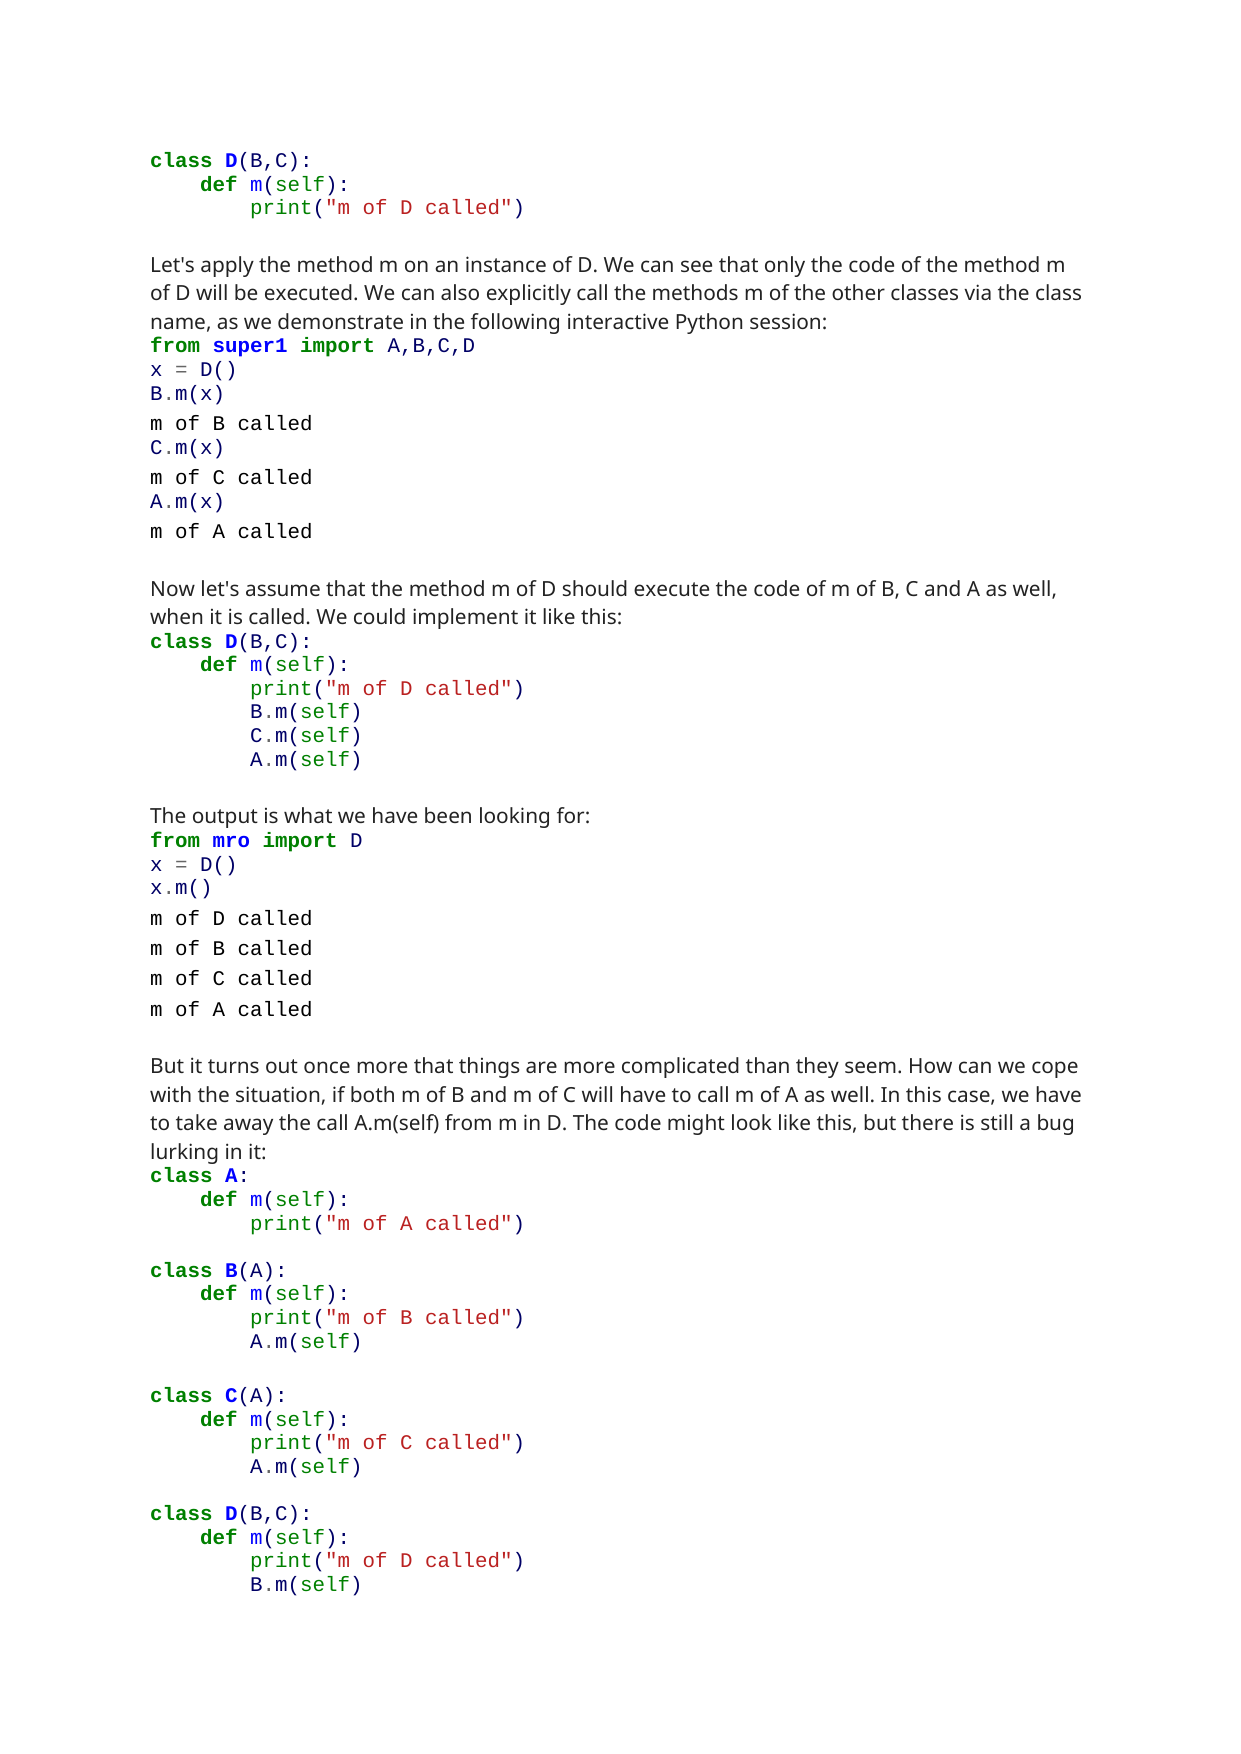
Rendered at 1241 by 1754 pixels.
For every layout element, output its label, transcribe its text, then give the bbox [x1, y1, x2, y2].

text print("m of C called") [150, 1432, 1090, 1456]
text def m(self): [150, 1283, 1090, 1307]
text def m(self): [150, 1189, 1090, 1212]
text class B(A): [150, 1260, 1090, 1283]
text Now let's assume that the method m of D should execute the code of m of B, C and A as well, when it is called. We could implement it like this: [150, 574, 1090, 631]
text print("m of D called") [150, 678, 1090, 702]
text m of C called [150, 460, 1090, 491]
text class D(B,C): [150, 631, 1090, 654]
text A.m(x) [150, 491, 1090, 514]
text from super1 import A,B,C,D [150, 335, 1090, 359]
text A.m(self) [150, 749, 1090, 772]
text print("m of B called") [150, 1307, 1090, 1331]
text x = D() [150, 359, 1090, 383]
text B.m(x) [150, 383, 1090, 406]
text m of D called [150, 901, 1090, 931]
text x = D() [150, 854, 1090, 877]
text print("m of A called") [150, 1212, 1090, 1236]
text B.m(self) [150, 1574, 1090, 1598]
text m of A called [150, 992, 1090, 1022]
text But it turns out once more that things are more complicated than they seem. How can we cope with the situation, if both m of B and m of C will have to call m of A as well. In this case, we have to take away the call A.m(self) from m in D. The code might look like this, but there is still a bug lurking in it: [150, 1051, 1090, 1165]
text def m(self): [150, 1408, 1090, 1432]
text C.m(x) [150, 437, 1090, 460]
text class C(A): [150, 1385, 1090, 1408]
text A.m(self) [150, 1331, 1090, 1354]
text The output is what we have been looking for: [150, 802, 1090, 830]
text m of A called [150, 514, 1090, 544]
text m of C called [150, 962, 1090, 992]
text m of B called [150, 406, 1090, 437]
text from mro import D [150, 830, 1090, 854]
text print("m of D called") [150, 197, 1090, 221]
text C.m(self) [150, 725, 1090, 749]
text x.m() [150, 877, 1090, 901]
text B.m(self) [150, 702, 1090, 725]
text def m(self): [150, 174, 1090, 197]
text class A: [150, 1165, 1090, 1189]
text print("m of D called") [150, 1550, 1090, 1574]
text Let's apply the method m on an instance of D. We can see that only the code of the method m of D will be executed. We can also explicitly call the methods m of the other classes via the class name, as we demonstrate in the following interactive Python session: [150, 250, 1090, 335]
text A.m(self) [150, 1456, 1090, 1479]
text def m(self): [150, 654, 1090, 678]
text class D(B,C): [150, 150, 1090, 174]
text class D(B,C): [150, 1503, 1090, 1527]
text def m(self): [150, 1527, 1090, 1550]
text m of B called [150, 931, 1090, 962]
